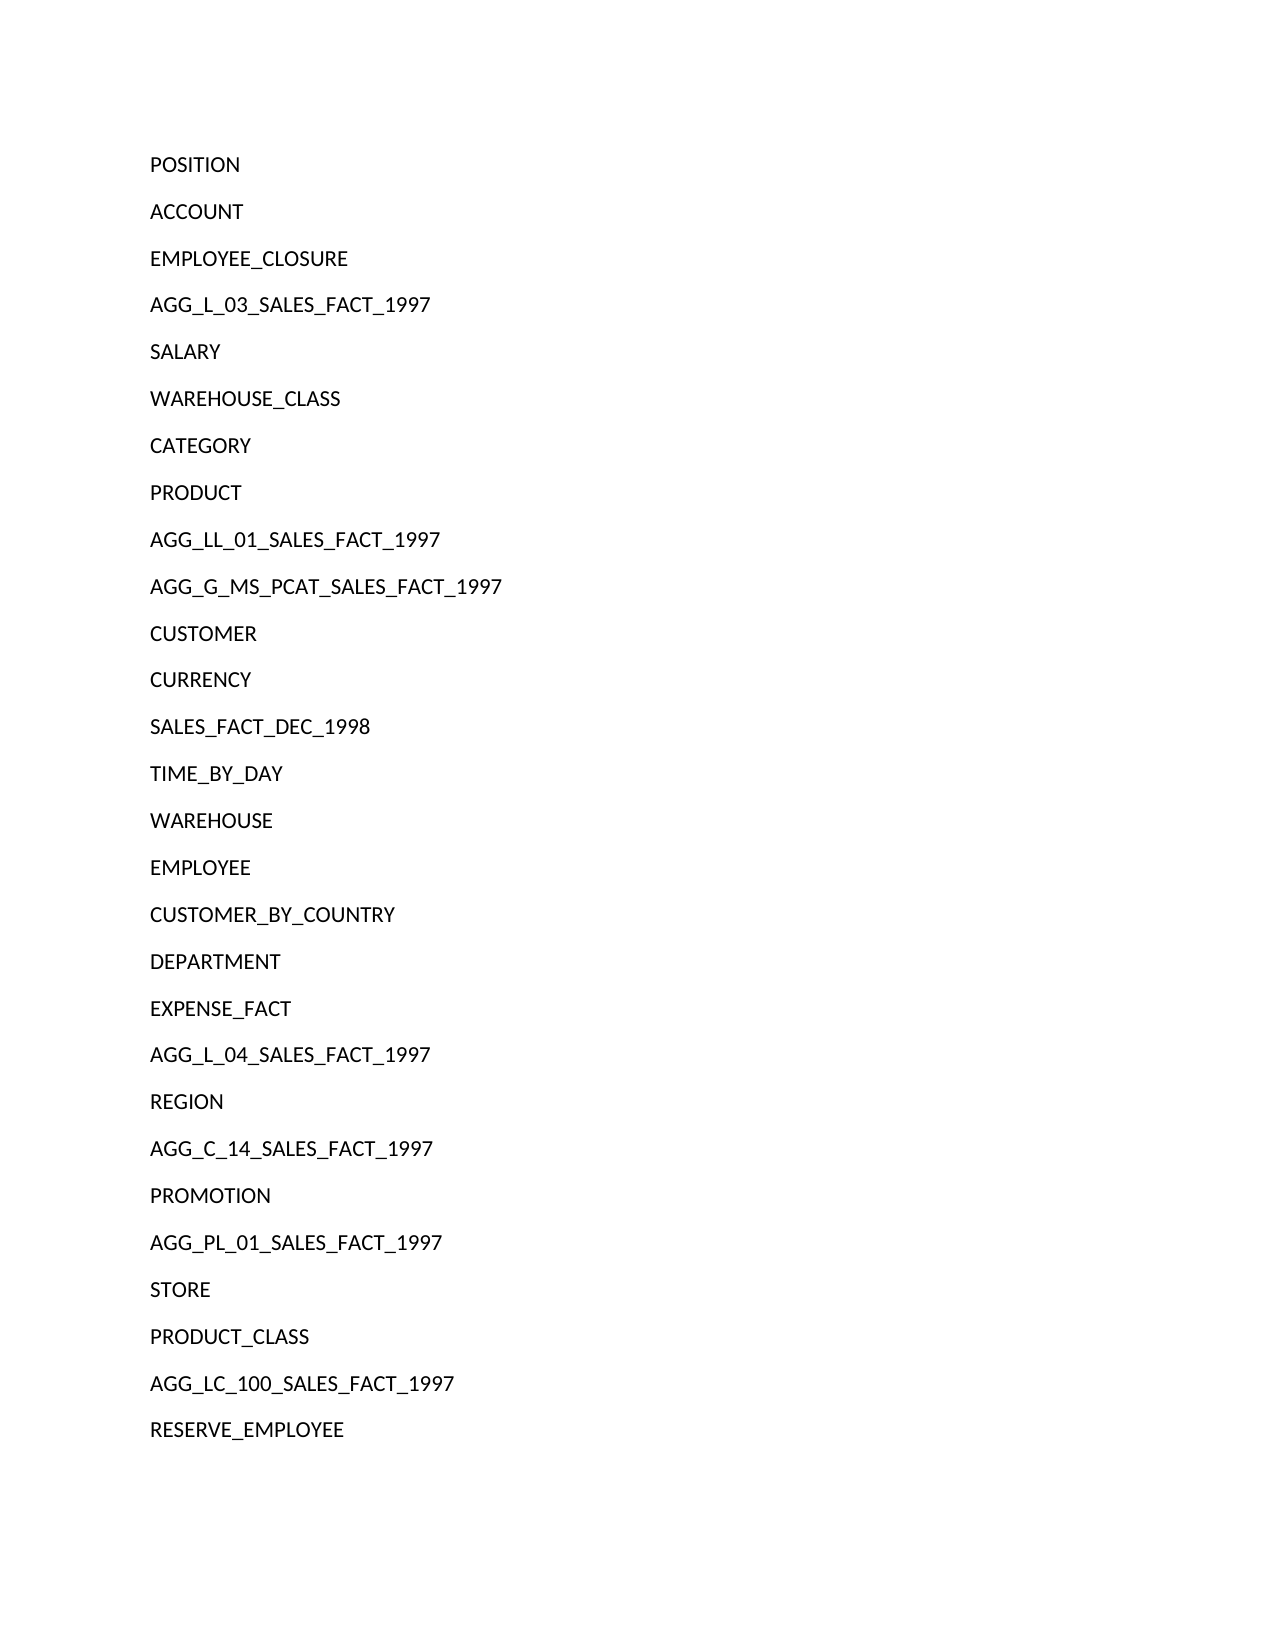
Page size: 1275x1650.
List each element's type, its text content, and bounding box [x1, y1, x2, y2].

text CURRENCY [150, 666, 1125, 694]
text AGG_LL_01_SALES_FACT_1997 [150, 525, 1125, 553]
text CATEGORY [150, 431, 1125, 459]
text RESERVE_EMPLOYEE [150, 1416, 1125, 1444]
text AGG_G_MS_PCAT_SALES_FACT_1997 [150, 572, 1125, 600]
text AGG_L_04_SALES_FACT_1997 [150, 1041, 1125, 1069]
text AGG_PL_01_SALES_FACT_1997 [150, 1228, 1125, 1256]
text WAREHOUSE_CLASS [150, 384, 1125, 412]
text AGG_L_03_SALES_FACT_1997 [150, 291, 1125, 319]
text CUSTOMER [150, 619, 1125, 647]
text AGG_C_14_SALES_FACT_1997 [150, 1134, 1125, 1162]
text DEPARTMENT [150, 947, 1125, 975]
text SALARY [150, 337, 1125, 366]
text CUSTOMER_BY_COUNTRY [150, 900, 1125, 928]
text PRODUCT_CLASS [150, 1322, 1125, 1350]
text PROMOTION [150, 1181, 1125, 1209]
text EMPLOYEE [150, 853, 1125, 881]
text TIME_BY_DAY [150, 759, 1125, 787]
text WAREHOUSE [150, 806, 1125, 834]
text POSITION [150, 150, 1125, 178]
text STORE [150, 1275, 1125, 1303]
text ACCOUNT [150, 197, 1125, 225]
text REGION [150, 1087, 1125, 1116]
text AGG_LC_100_SALES_FACT_1997 [150, 1369, 1125, 1397]
text EXPENSE_FACT [150, 994, 1125, 1022]
text PRODUCT [150, 478, 1125, 506]
text SALES_FACT_DEC_1998 [150, 712, 1125, 741]
text EMPLOYEE_CLOSURE [150, 244, 1125, 272]
